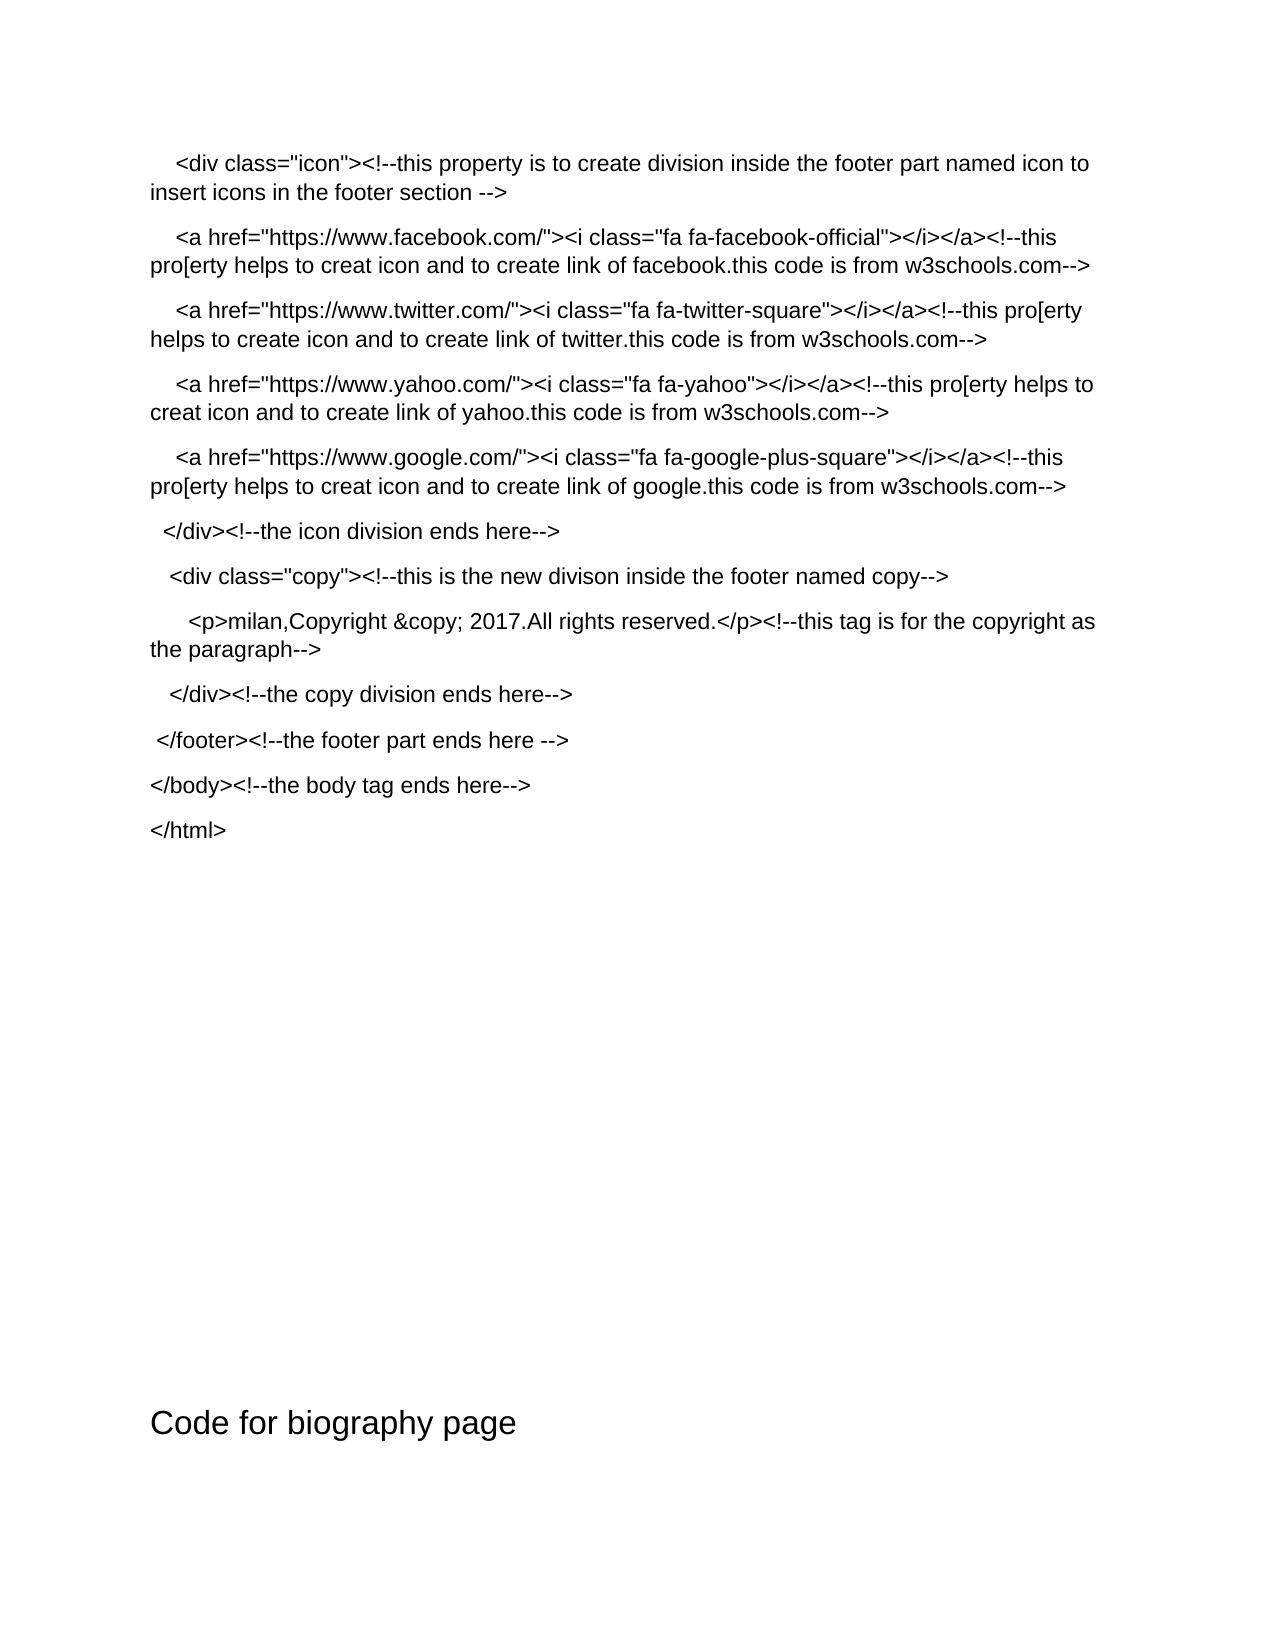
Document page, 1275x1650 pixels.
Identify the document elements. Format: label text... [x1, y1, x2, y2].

text <div class="copy"><!--this is the new divison inside the footer named copy--> [150, 563, 1125, 589]
text </div><!--the copy division ends here--> [150, 681, 1125, 708]
text </body><!--the body tag ends here--> [150, 772, 1125, 798]
text <a href="https://www.google.com/"><i class="fa fa-google-plus-square"></i></a><!--this pro[erty helps to creat icon and to create link of google.this code is from w3schools.com--> [150, 444, 1125, 499]
text Code for biography page [150, 1403, 1125, 1442]
text <a href="https://www.yahoo.com/"><i class="fa fa-yahoo"></i></a><!--this pro[erty helps to creat icon and to create link of yahoo.this code is from w3schools.com--> [150, 371, 1125, 425]
text <a href="https://www.twitter.com/"><i class="fa fa-twitter-square"></i></a><!--this pro[erty helps to create icon and to create link of twitter.this code is from w3schools.com--> [150, 297, 1125, 352]
text <div class="icon"><!--this property is to create division inside the footer part named icon to insert icons in the footer section --> [150, 150, 1125, 205]
text </footer><!--the footer part ends here --> [150, 727, 1125, 753]
text <p>milan,Copyright &copy; 2017.All rights reserved.</p><!--this tag is for the copyright as the paragraph--> [150, 608, 1125, 663]
text </div><!--the icon division ends here--> [150, 518, 1125, 544]
text </html> [150, 817, 1125, 843]
text <a href="https://www.facebook.com/"><i class="fa fa-facebook-official"></i></a><!--this pro[erty helps to creat icon and to create link of facebook.this code is from w3schools.com--> [150, 223, 1125, 278]
